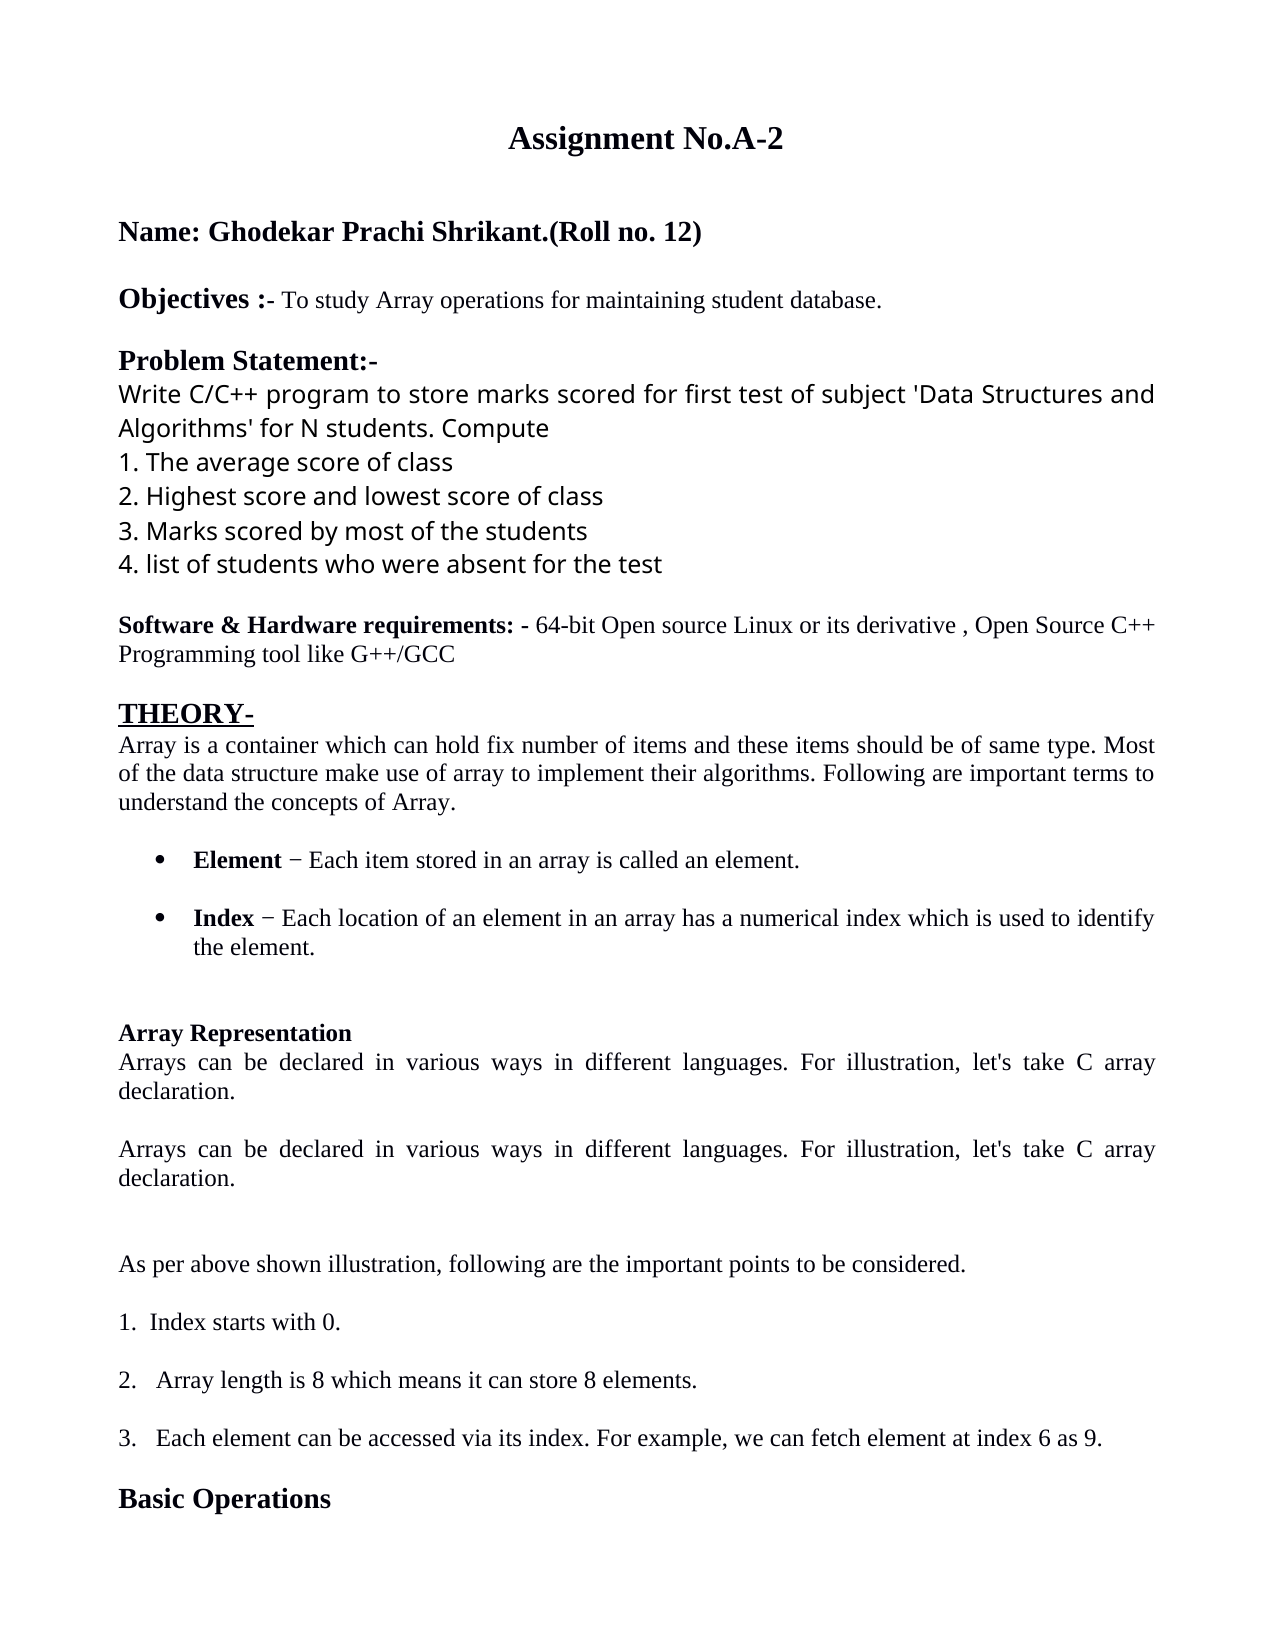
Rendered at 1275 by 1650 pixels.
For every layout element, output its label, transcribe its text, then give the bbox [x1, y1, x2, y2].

text As per above shown illustration, following are the important points to be considered. [118, 1249, 1157, 1278]
text Arrays can be declared in various ways in different languages. For illustration, let's take C array declaration. [118, 1047, 1157, 1105]
list Index − Each location of an element in an array has a numerical index which is used to identify the element. [156, 903, 1157, 961]
text Basic Operations [118, 1481, 1157, 1514]
text 3. Each element can be accessed via its index. For example, we can fetch element at index 6 as 9. [118, 1423, 1157, 1452]
text THEORY- [118, 696, 1157, 730]
text 3. Marks scored by most of the students [118, 513, 1157, 547]
text 2. Highest score and lowest score of class [118, 479, 1157, 513]
text Software & Hardware requirements: - 64-bit Open source Linux or its derivative , Open Source C++ Programming tool like G++/GCC [118, 610, 1157, 667]
text Assignment No.A-2 [118, 118, 1157, 156]
text Array Representation [118, 1018, 1157, 1047]
text Arrays can be declared in various ways in different languages. For illustration, let's take C array declaration. [118, 1134, 1157, 1191]
text Name: Ghodekar Prachi Shrikant.(Roll no. 12) [118, 214, 1157, 247]
text Array is a container which can hold fix number of items and these items should be of same type. Most of the data structure make use of array to implement their algorithms. Following are important terms to understand the concepts of Array. [118, 730, 1157, 816]
text 1. Index starts with 0. [118, 1307, 1157, 1336]
text Problem Statement:- [118, 343, 1157, 377]
text Objectives :- To study Array operations for maintaining student database. [118, 281, 1157, 314]
text 4. list of students who were absent for the test [118, 547, 1157, 581]
text 1. The average score of class [118, 445, 1157, 479]
text Write C/C++ program to store marks scored for first test of subject 'Data Structures and Algorithms' for N students. Compute [118, 377, 1157, 445]
text 2. Array length is 8 which means it can store 8 elements. [118, 1365, 1157, 1394]
list Element − Each item stored in an array is called an element. [156, 845, 1157, 874]
